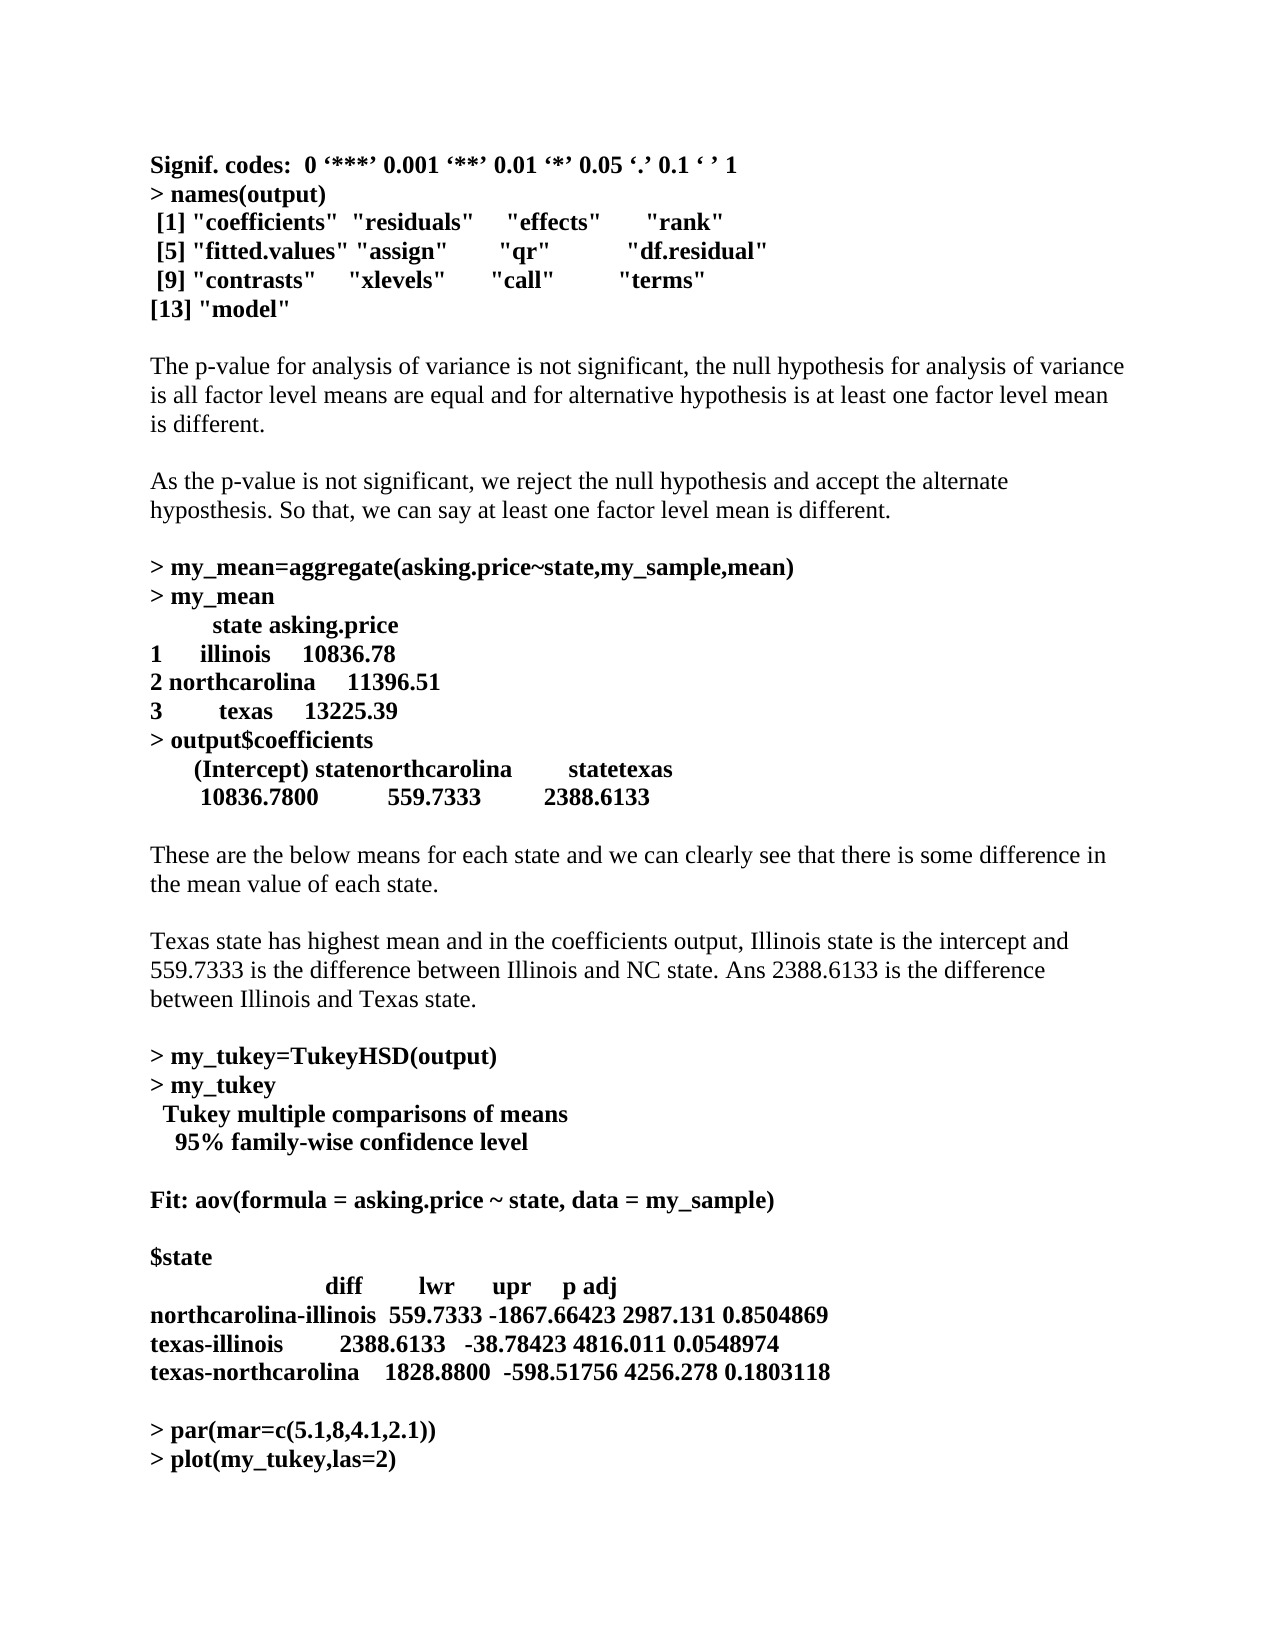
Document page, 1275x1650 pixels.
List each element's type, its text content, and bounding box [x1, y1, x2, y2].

text [1] "coefficients" "residuals" "effects" "rank" [150, 207, 1125, 236]
text 95% family-wise confidence level [150, 1127, 1125, 1156]
text 3 texas 13225.39 [150, 696, 1125, 725]
text [9] "contrasts" "xlevels" "call" "terms" [150, 265, 1125, 294]
text As the p-value is not significant, we reject the null hypothesis and accept the alternate hyposthesis. So that, we can say at least one factor level mean is different. [150, 466, 1125, 524]
text [13] "model" [150, 294, 1125, 322]
text These are the below means for each state and we can clearly see that there is some difference in the mean value of each state. [150, 840, 1125, 897]
text > output$coefficients [150, 725, 1125, 754]
text > my_mean [150, 581, 1125, 610]
text northcarolina-illinois 559.7333 -1867.66423 2987.131 0.8504869 [150, 1300, 1125, 1329]
text state asking.price [150, 610, 1125, 639]
text > plot(my_tukey,las=2) [150, 1444, 1125, 1472]
text Tukey multiple comparisons of means [150, 1099, 1125, 1127]
text > my_mean=aggregate(asking.price~state,my_sample,mean) [150, 552, 1125, 581]
text diff lwr upr p adj [150, 1271, 1125, 1300]
text > my_tukey [150, 1070, 1125, 1099]
text > names(output) [150, 179, 1125, 207]
text > par(mar=c(5.1,8,4.1,2.1)) [150, 1415, 1125, 1444]
text [5] "fitted.values" "assign" "qr" "df.residual" [150, 236, 1125, 265]
text > my_tukey=TukeyHSD(output) [150, 1041, 1125, 1070]
text 10836.7800 559.7333 2388.6133 [150, 782, 1125, 811]
text $state [150, 1242, 1125, 1271]
text The p-value for analysis of variance is not significant, the null hypothesis for analysis of variance is all factor level means are equal and for alternative hypothesis is at least one factor level mean is different. [150, 351, 1125, 437]
text Fit: aov(formula = asking.price ~ state, data = my_sample) [150, 1185, 1125, 1214]
text texas-illinois 2388.6133 -38.78423 4816.011 0.0548974 [150, 1329, 1125, 1357]
text Texas state has highest mean and in the coefficients output, Illinois state is the intercept and 559.7333 is the difference between Illinois and NC state. Ans 2388.6133 is the difference between Illinois and Texas state. [150, 926, 1125, 1012]
text 2 northcarolina 11396.51 [150, 667, 1125, 696]
text 1 illinois 10836.78 [150, 639, 1125, 667]
text texas-northcarolina 1828.8800 -598.51756 4256.278 0.1803118 [150, 1357, 1125, 1386]
text (Intercept) statenorthcarolina statetexas [150, 754, 1125, 782]
text Signif. codes: 0 ‘***’ 0.001 ‘**’ 0.01 ‘*’ 0.05 ‘.’ 0.1 ‘ ’ 1 [150, 150, 1125, 179]
